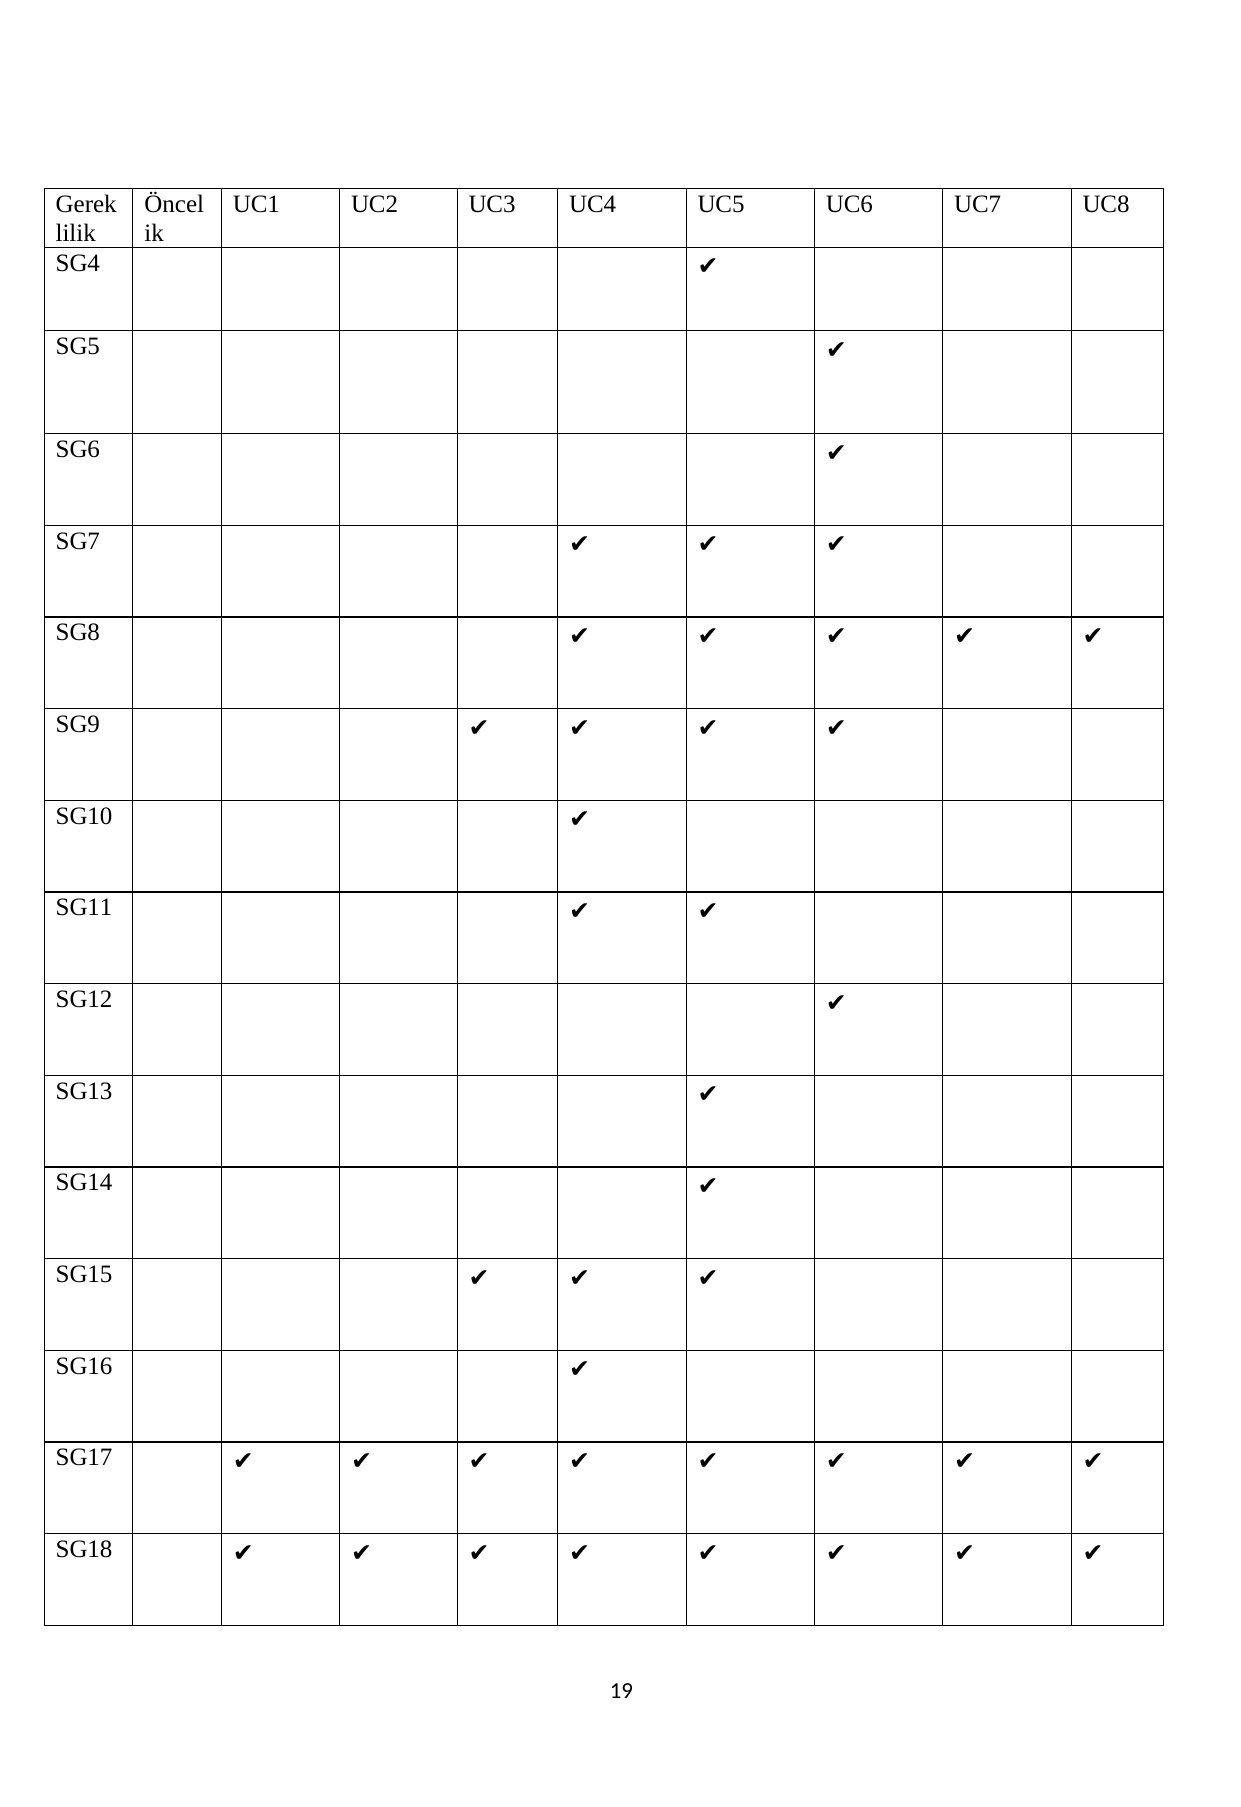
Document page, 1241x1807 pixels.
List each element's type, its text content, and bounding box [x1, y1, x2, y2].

table_cell ✔ [687, 709, 814, 800]
table_cell [133, 1443, 221, 1533]
table_cell ✔ [687, 1259, 814, 1350]
table_cell [133, 434, 221, 525]
table_cell ✔ [943, 1443, 1071, 1533]
table_cell [815, 1351, 942, 1441]
table_cell [222, 1259, 339, 1350]
table_cell SG6 [45, 434, 132, 525]
table_cell [222, 1168, 339, 1258]
table_header UC2 [340, 189, 457, 247]
table_cell [458, 801, 557, 891]
table_cell [687, 801, 814, 891]
table_cell [458, 1351, 557, 1441]
table_cell [687, 984, 814, 1075]
table_cell ✔ [943, 1534, 1071, 1625]
table_cell ✔ [558, 801, 686, 891]
table_cell [222, 331, 339, 433]
table_cell [340, 1351, 457, 1441]
table_cell [943, 248, 1071, 330]
table_cell [1072, 331, 1163, 433]
table_cell [1072, 434, 1163, 525]
table_cell [1072, 709, 1163, 800]
table_cell [133, 526, 221, 616]
table_cell [340, 984, 457, 1075]
table_cell ✔ [558, 1534, 686, 1625]
table_cell [458, 1168, 557, 1258]
table_cell ✔ [815, 1443, 942, 1533]
table_cell [222, 434, 339, 525]
table_cell ✔ [558, 526, 686, 616]
table_cell SG17 [45, 1443, 132, 1533]
table_cell SG7 [45, 526, 132, 616]
table_cell [558, 1168, 686, 1258]
table_header UC7 [943, 189, 1071, 247]
table_header Öncelik [133, 189, 221, 247]
table_cell [458, 984, 557, 1075]
table_cell [815, 1259, 942, 1350]
table_cell [340, 248, 457, 330]
table_header UC1 [222, 189, 339, 247]
table_cell [222, 709, 339, 800]
table_cell ✔ [340, 1443, 457, 1533]
table_cell [687, 1351, 814, 1441]
table_cell [687, 331, 814, 433]
table_cell [943, 893, 1071, 983]
table_cell ✔ [815, 434, 942, 525]
table_cell ✔ [222, 1534, 339, 1625]
table_cell [458, 434, 557, 525]
table_cell ✔ [458, 1443, 557, 1533]
table_cell [943, 1351, 1071, 1441]
table_cell [815, 801, 942, 891]
table_cell [133, 1168, 221, 1258]
table_cell ✔ [458, 1534, 557, 1625]
table_cell ✔ [815, 984, 942, 1075]
table_cell [687, 434, 814, 525]
table_cell [558, 434, 686, 525]
table_cell SG10 [45, 801, 132, 891]
table_cell [340, 1076, 457, 1166]
table_cell [1072, 1076, 1163, 1166]
table_cell [222, 1076, 339, 1166]
table_cell [133, 248, 221, 330]
table_cell [815, 1076, 942, 1166]
table_cell [1072, 526, 1163, 616]
table_cell ✔ [1072, 618, 1163, 708]
table_header UC4 [558, 189, 686, 247]
table_cell ✔ [687, 893, 814, 983]
table_cell [815, 248, 942, 330]
table_cell ✔ [222, 1443, 339, 1533]
table_cell ✔ [687, 618, 814, 708]
table_cell [340, 1259, 457, 1350]
table_cell [943, 1076, 1071, 1166]
table_cell [222, 618, 339, 708]
table_cell [558, 248, 686, 330]
table_cell [133, 331, 221, 433]
table_header UC6 [815, 189, 942, 247]
table_header UC3 [458, 189, 557, 247]
table_cell [222, 248, 339, 330]
table_cell SG11 [45, 893, 132, 983]
table_cell [133, 893, 221, 983]
table_cell [133, 1076, 221, 1166]
table_cell ✔ [458, 709, 557, 800]
table_cell SG9 [45, 709, 132, 800]
table_cell [222, 893, 339, 983]
table_cell [1072, 893, 1163, 983]
table_cell ✔ [687, 1168, 814, 1258]
table_cell [1072, 248, 1163, 330]
table_cell [943, 709, 1071, 800]
table_header UC5 [687, 189, 814, 247]
table_cell [943, 801, 1071, 891]
table_header UC8 [1072, 189, 1163, 247]
table_cell [340, 1168, 457, 1258]
table_cell [458, 248, 557, 330]
table_cell [340, 618, 457, 708]
table_cell SG18 [45, 1534, 132, 1625]
table_cell ✔ [815, 709, 942, 800]
table_cell [943, 331, 1071, 433]
table_cell ✔ [458, 1259, 557, 1350]
table_cell SG16 [45, 1351, 132, 1441]
table_cell ✔ [687, 526, 814, 616]
table_cell SG5 [45, 331, 132, 433]
table_cell ✔ [815, 526, 942, 616]
table_cell [340, 434, 457, 525]
table_cell ✔ [815, 331, 942, 433]
table_cell [133, 801, 221, 891]
table_cell [133, 618, 221, 708]
table_cell SG13 [45, 1076, 132, 1166]
table_cell [222, 801, 339, 891]
table_cell [133, 709, 221, 800]
table_cell [222, 984, 339, 1075]
table_cell [133, 1351, 221, 1441]
table_cell ✔ [340, 1534, 457, 1625]
table_cell SG12 [45, 984, 132, 1075]
table_cell [558, 984, 686, 1075]
table_cell SG14 [45, 1168, 132, 1258]
table_cell [943, 1259, 1071, 1350]
table_cell [340, 709, 457, 800]
table_cell SG8 [45, 618, 132, 708]
table_cell [458, 1076, 557, 1166]
table_cell ✔ [558, 1259, 686, 1350]
table_cell [1072, 1351, 1163, 1441]
table_cell [458, 893, 557, 983]
table_cell [943, 1168, 1071, 1258]
table_cell [133, 1259, 221, 1350]
table_cell ✔ [1072, 1443, 1163, 1533]
table_cell SG4 [45, 248, 132, 330]
table_cell ✔ [815, 618, 942, 708]
table_cell ✔ [815, 1534, 942, 1625]
table_cell ✔ [1072, 1534, 1163, 1625]
table_cell [222, 526, 339, 616]
table_cell [943, 434, 1071, 525]
table_cell ✔ [687, 1534, 814, 1625]
table_header Gereklilik [45, 189, 132, 247]
table_cell ✔ [558, 893, 686, 983]
table_cell [1072, 1259, 1163, 1350]
table_cell [943, 526, 1071, 616]
table_cell [340, 331, 457, 433]
table_cell ✔ [943, 618, 1071, 708]
table_cell [558, 331, 686, 433]
table_cell ✔ [687, 1076, 814, 1166]
table_cell ✔ [558, 1351, 686, 1441]
table_cell [222, 1351, 339, 1441]
table_cell [340, 801, 457, 891]
table_cell [458, 618, 557, 708]
table_cell SG15 [45, 1259, 132, 1350]
table_cell [815, 1168, 942, 1258]
table_cell [458, 331, 557, 433]
table_cell [133, 984, 221, 1075]
table_cell ✔ [558, 618, 686, 708]
table_cell [1072, 801, 1163, 891]
table_cell [340, 893, 457, 983]
table_cell ✔ [558, 709, 686, 800]
table_cell [558, 1076, 686, 1166]
table_cell ✔ [687, 1443, 814, 1533]
table_cell [1072, 1168, 1163, 1258]
table_cell [133, 1534, 221, 1625]
table_cell [943, 984, 1071, 1075]
table_cell [458, 526, 557, 616]
table_cell [815, 893, 942, 983]
table_cell ✔ [558, 1443, 686, 1533]
table_cell [340, 526, 457, 616]
table_cell ✔ [687, 248, 814, 330]
table_cell [1072, 984, 1163, 1075]
